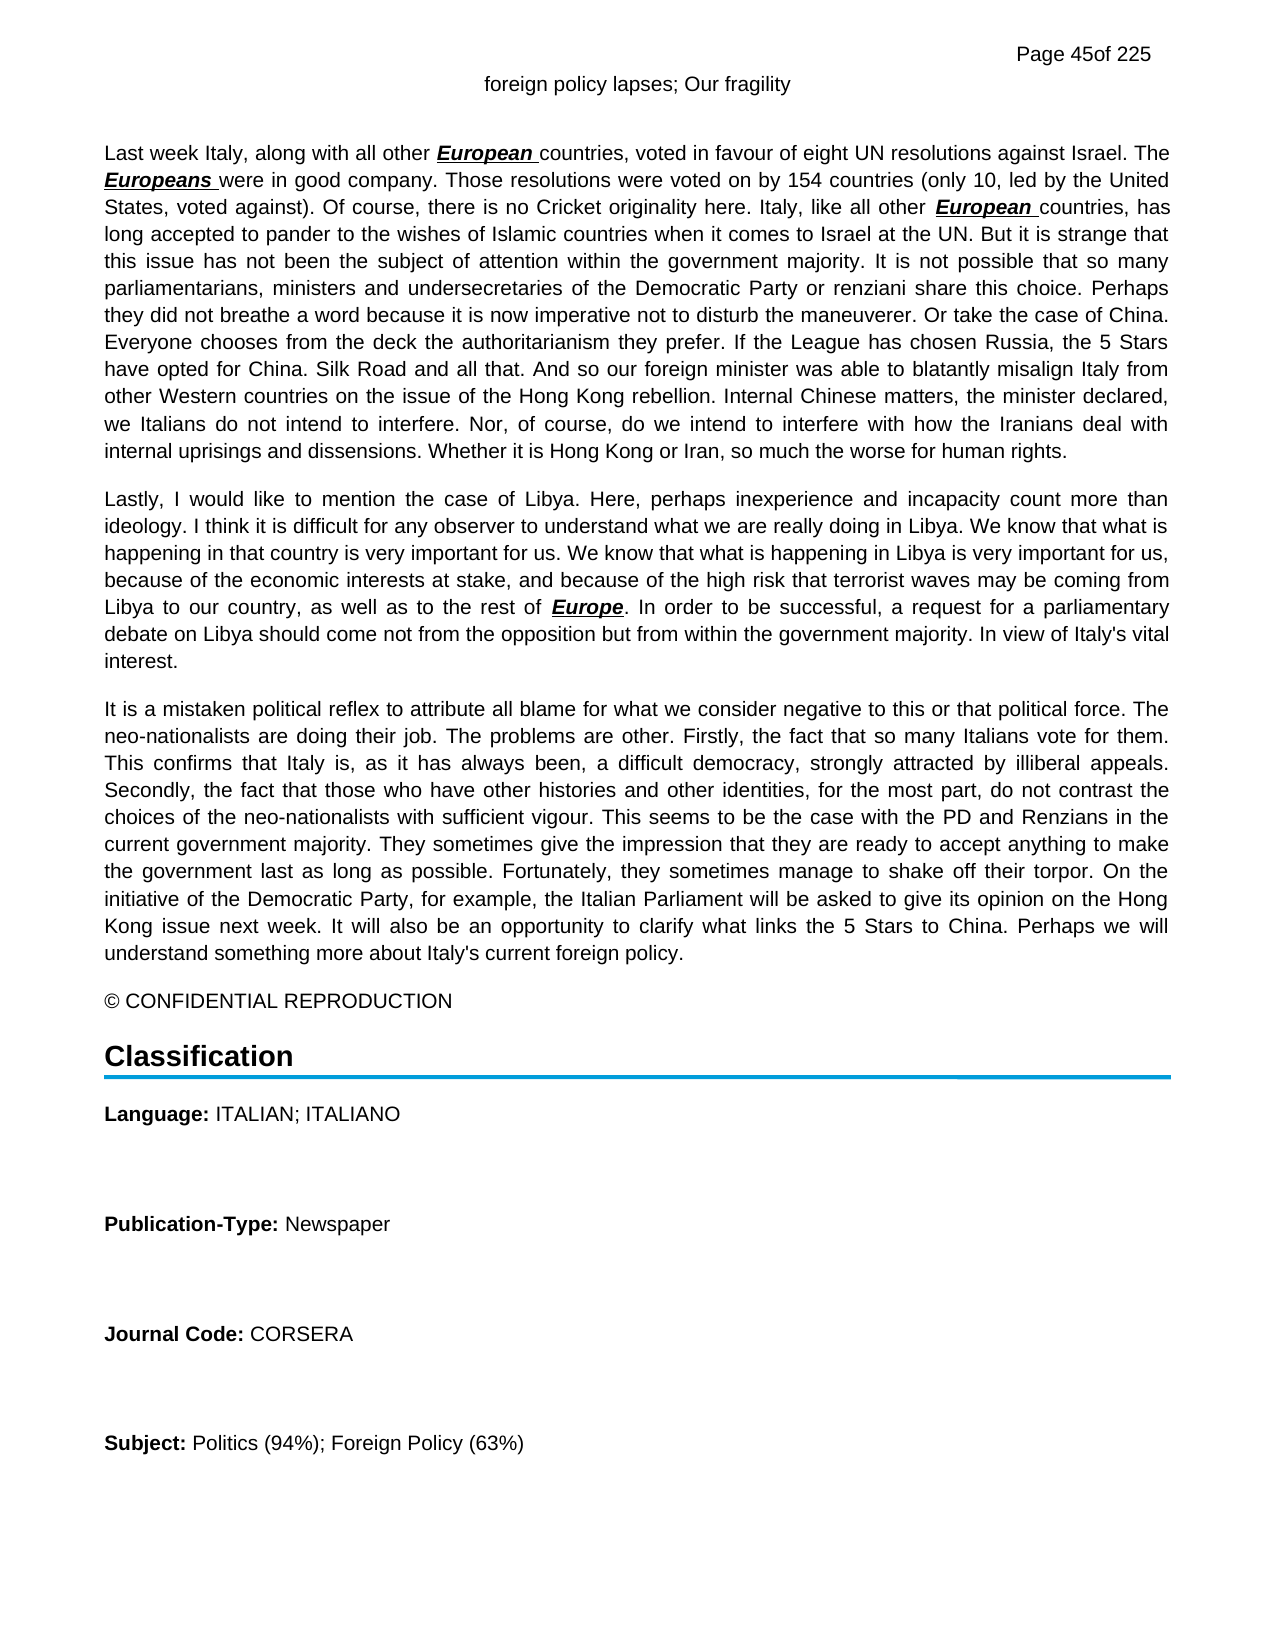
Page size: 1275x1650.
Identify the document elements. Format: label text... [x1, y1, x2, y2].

text Publication-Type: Newspaper [104, 1209, 1171, 1293]
text Journal Code: CORSERA [104, 1318, 1171, 1403]
text Subject: Politics (94%); Foreign Policy (63%) [104, 1428, 1171, 1512]
text Language: ITALIAN; ITALIANO [104, 1099, 1171, 1184]
text © CONFIDENTIAL REPRODUCTION [104, 985, 1171, 1012]
text It is a mistaken political reflex to attribute all blame for what we consider negative to this or that political force. The neo-nationalists are doing their job. The problems are other. Firstly, the fact that so many Italians vote for them. This confirms that Italy is, as it has always been, a difficult democracy, strongly attracted by illiberal appeals. Secondly, the fact that those who have other histories and other identities, for the most part, do not contrast the choices of the neo-nationalists with sufficient vigour. This seems to be the case with the PD and Renzians in the current government majority. They sometimes give the impression that they are ready to accept anything to make the government last as long as possible. Fortunately, they sometimes manage to shake off their torpor. On the initiative of the Democratic Party, for example, the Italian Parliament will be asked to give its opinion on the Hong Kong issue next week. It will also be an opportunity to clarify what links the 5 Stars to China. Perhaps we will understand something more about Italy's current foreign policy. [104, 694, 1171, 964]
text Lastly, I would like to mention the case of Libya. Here, perhaps inexperience and incapacity count more than ideology. I think it is difficult for any observer to understand what we are really doing in Libya. We know that what is happening in that country is very important for us. We know that what is happening in Libya is very important for us, because of the economic interests at stake, and because of the high risk that terrorist waves may be coming from Libya to our country, as well as to the rest of Europe. In order to be successful, a request for a parliamentary debate on Libya should come not from the opposition but from within the government majority. In view of Italy's vital interest. [104, 483, 1171, 673]
text Classification [104, 1037, 1171, 1073]
text Last week Italy, along with all other European countries, voted in favour of eight UN resolutions against Israel. The Europeans were in good company. Those resolutions were voted on by 154 countries (only 10, led by the United States, voted against). Of course, there is no Cricket originality here. Italy, like all other European countries, has long accepted to pander to the wishes of Islamic countries when it comes to Israel at the UN. But it is strange that this issue has not been the subject of attention within the government majority. It is not possible that so many parliamentarians, ministers and undersecretaries of the Democratic Party or renziani share this choice. Perhaps they did not breathe a word because it is now imperative not to disturb the maneuverer. Or take the case of China. Everyone chooses from the deck the authoritarianism they prefer. If the League has chosen Russia, the 5 Stars have opted for China. Silk Road and all that. And so our foreign minister was able to blatantly misalign Italy from other Western countries on the issue of the Hong Kong rebellion. Internal Chinese matters, the minister declared, we Italians do not intend to interfere. Nor, of course, do we intend to interfere with how the Iranians deal with internal uprisings and dissensions. Whether it is Hong Kong or Iran, so much the worse for human rights. [104, 137, 1171, 462]
